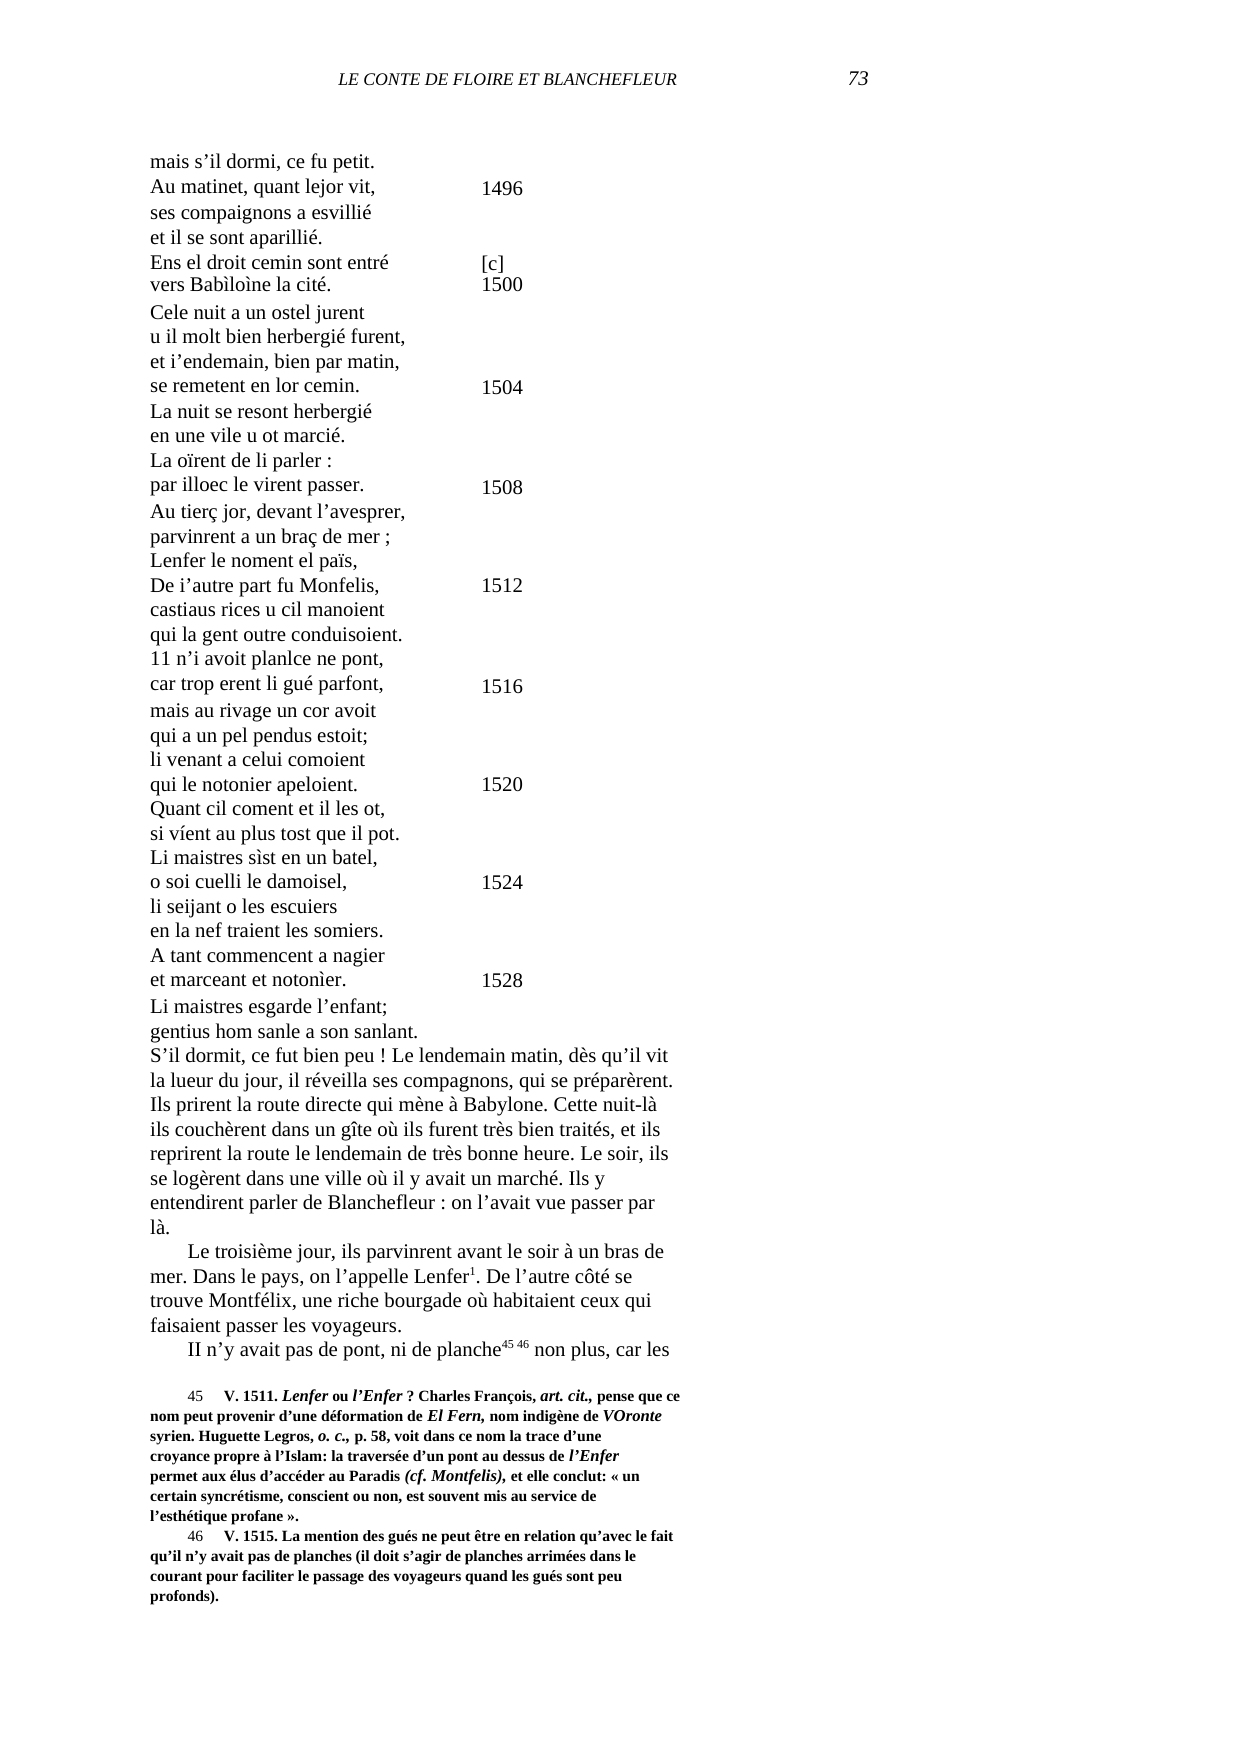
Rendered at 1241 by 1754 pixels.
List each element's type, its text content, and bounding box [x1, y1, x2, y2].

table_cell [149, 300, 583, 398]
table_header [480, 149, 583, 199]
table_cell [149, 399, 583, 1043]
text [150, 1337, 1090, 1361]
table_header mais s’il dormi, ce fu petit. Au matinet, quant lejor vit, [149, 149, 480, 199]
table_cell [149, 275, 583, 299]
text S’il dormit, ce fut bien peu ! Le lendemain matin, dès qu’il vit la lueur du jour, il réveilla ses compagnons, qui se préparèrent. Ils prirent la route directe qui mène à Babylone. Cette nuit-là ils couchèrent dans un gîte où ils furent très bien traités, et ils reprirent la route le lendemain de très bonne heure. Le soir, ils se logèrent dans une ville où il y avait un marché. Ils y entendirent parler de Blanchefleur : on l’avait vue passer par là. [150, 1043, 1090, 1239]
text Le troisième jour, ils parvinrent avant le soir à un bras de mer. Dans le pays, on l’appelle Lenfer1. De l’autre côté se trouve Montfélix, une riche bourgade où habitaient ceux qui faisaient passer les voyageurs. [150, 1239, 1090, 1337]
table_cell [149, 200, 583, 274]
